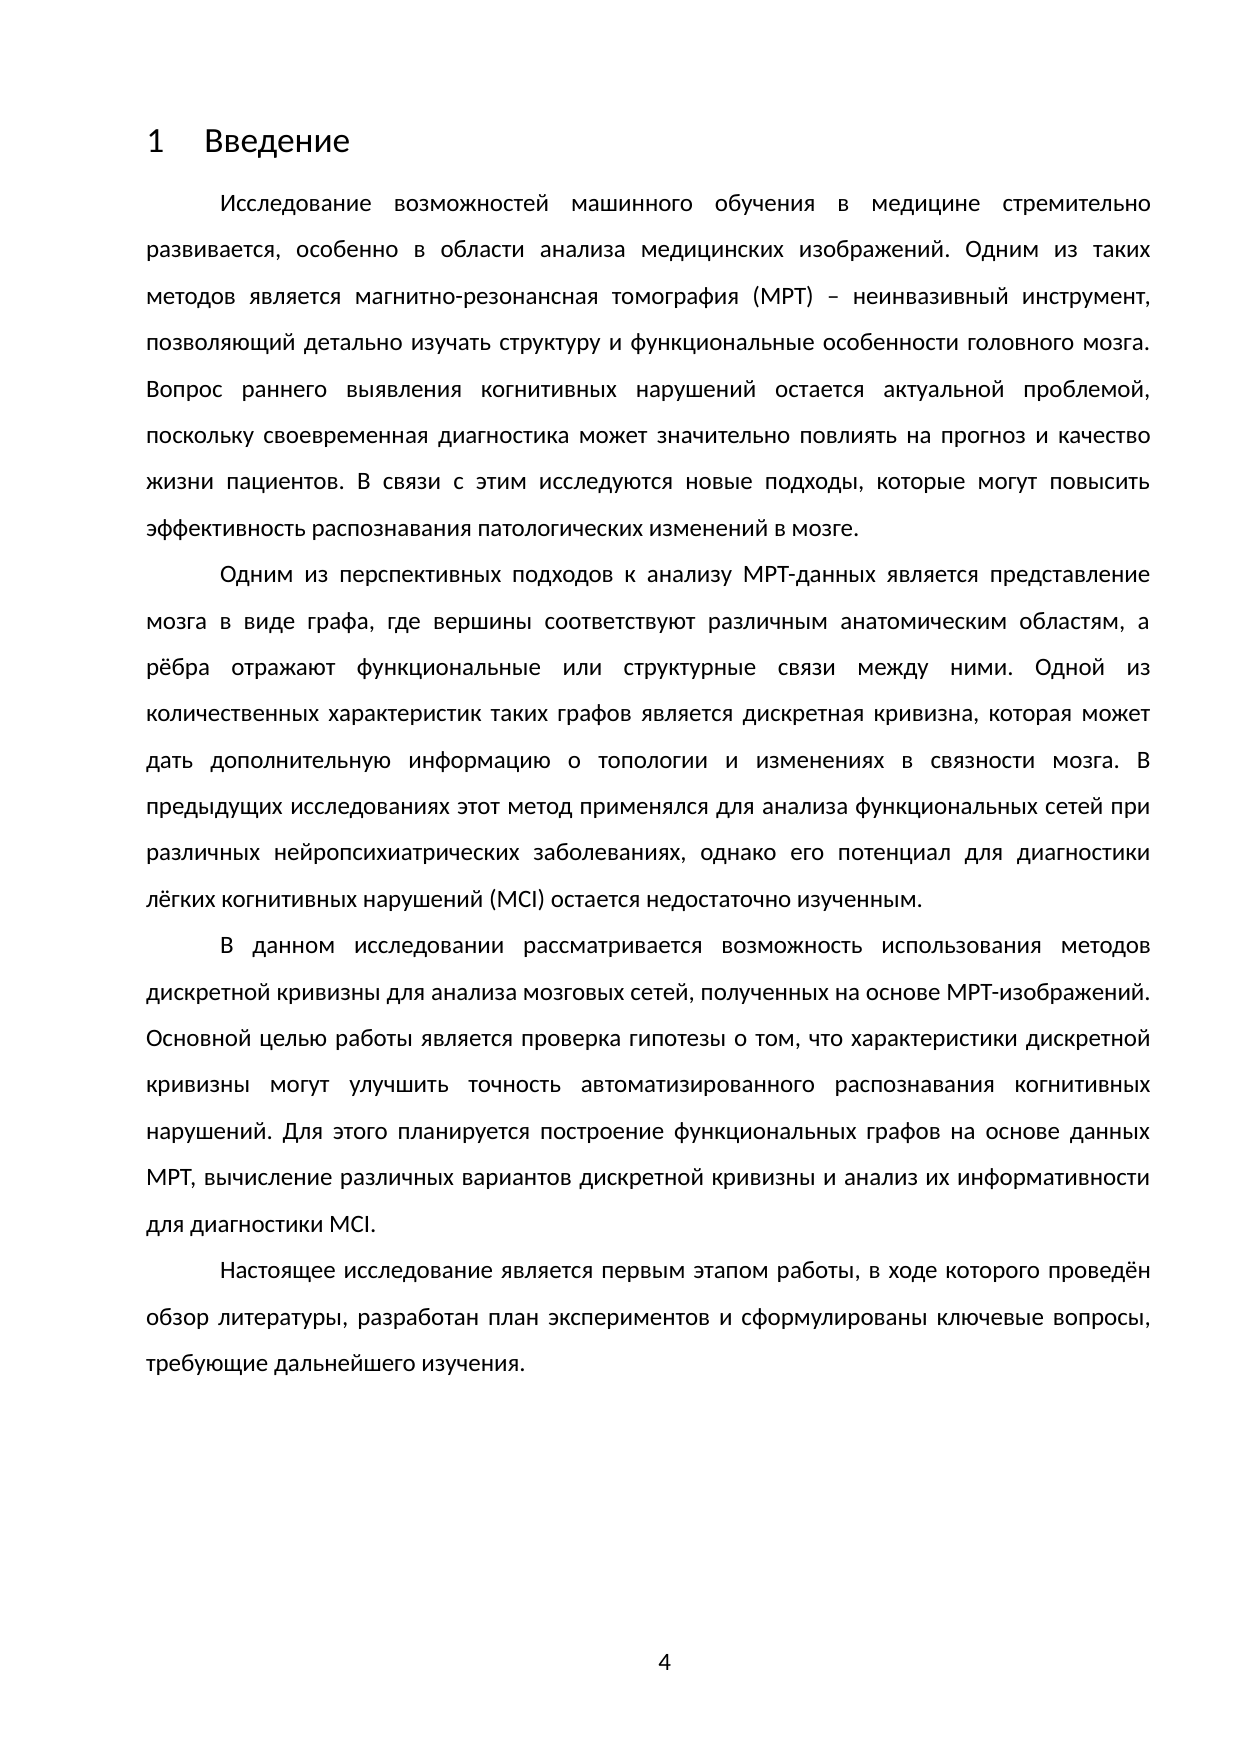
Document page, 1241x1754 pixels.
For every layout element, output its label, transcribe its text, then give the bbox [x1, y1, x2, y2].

text Одним из перспективных подходов к анализу МРТ-данных является представление мозга в виде графа, где вершины соответствуют различным анатомическим областям, а рёбра отражают функциональные или структурные связи между ними. Одной из количественных характеристик таких графов является дискретная кривизна, которая может дать дополнительную информацию о топологии и изменениях в связности мозга. В предыдущих исследованиях этот метод применялся для анализа функциональных сетей при различных нейропсихиатрических заболеваниях, однако его потенциал для диагностики лёгких когнитивных нарушений (MCI) остается недостаточно изученным. [146, 558, 1152, 913]
text Настоящее исследование является первым этапом работы, в ходе которого проведён обзор литературы, разработан план экспериментов и сформулированы ключевые вопросы, требующие дальнейшего изучения. [146, 1254, 1152, 1378]
subtitle Введение [146, 118, 1152, 161]
text В данном исследовании рассматривается возможность использования методов дискретной кривизны для анализа мозговых сетей, полученных на основе МРТ-изображений. Основной целью работы является проверка гипотезы о том, что характеристики дискретной кривизны могут улучшить точность автоматизированного распознавания когнитивных нарушений. Для этого планируется построение функциональных графов на основе данных МРТ, вычисление различных вариантов дискретной кривизны и анализ их информативности для диагностики MCI. [146, 929, 1152, 1238]
text Исследование возможностей машинного обучения в медицине стремительно развивается, особенно в области анализа медицинских изображений. Одним из таких методов является магнитно-резонансная томография (МРТ) – неинвазивный инструмент, позволяющий детально изучать структуру и функциональные особенности головного мозга. Вопрос раннего выявления когнитивных нарушений остается актуальной проблемой, поскольку своевременная диагностика может значительно повлиять на прогноз и качество жизни пациентов. В связи с этим исследуются новые подходы, которые могут повысить эффективность распознавания патологических изменений в мозге. [146, 187, 1152, 542]
